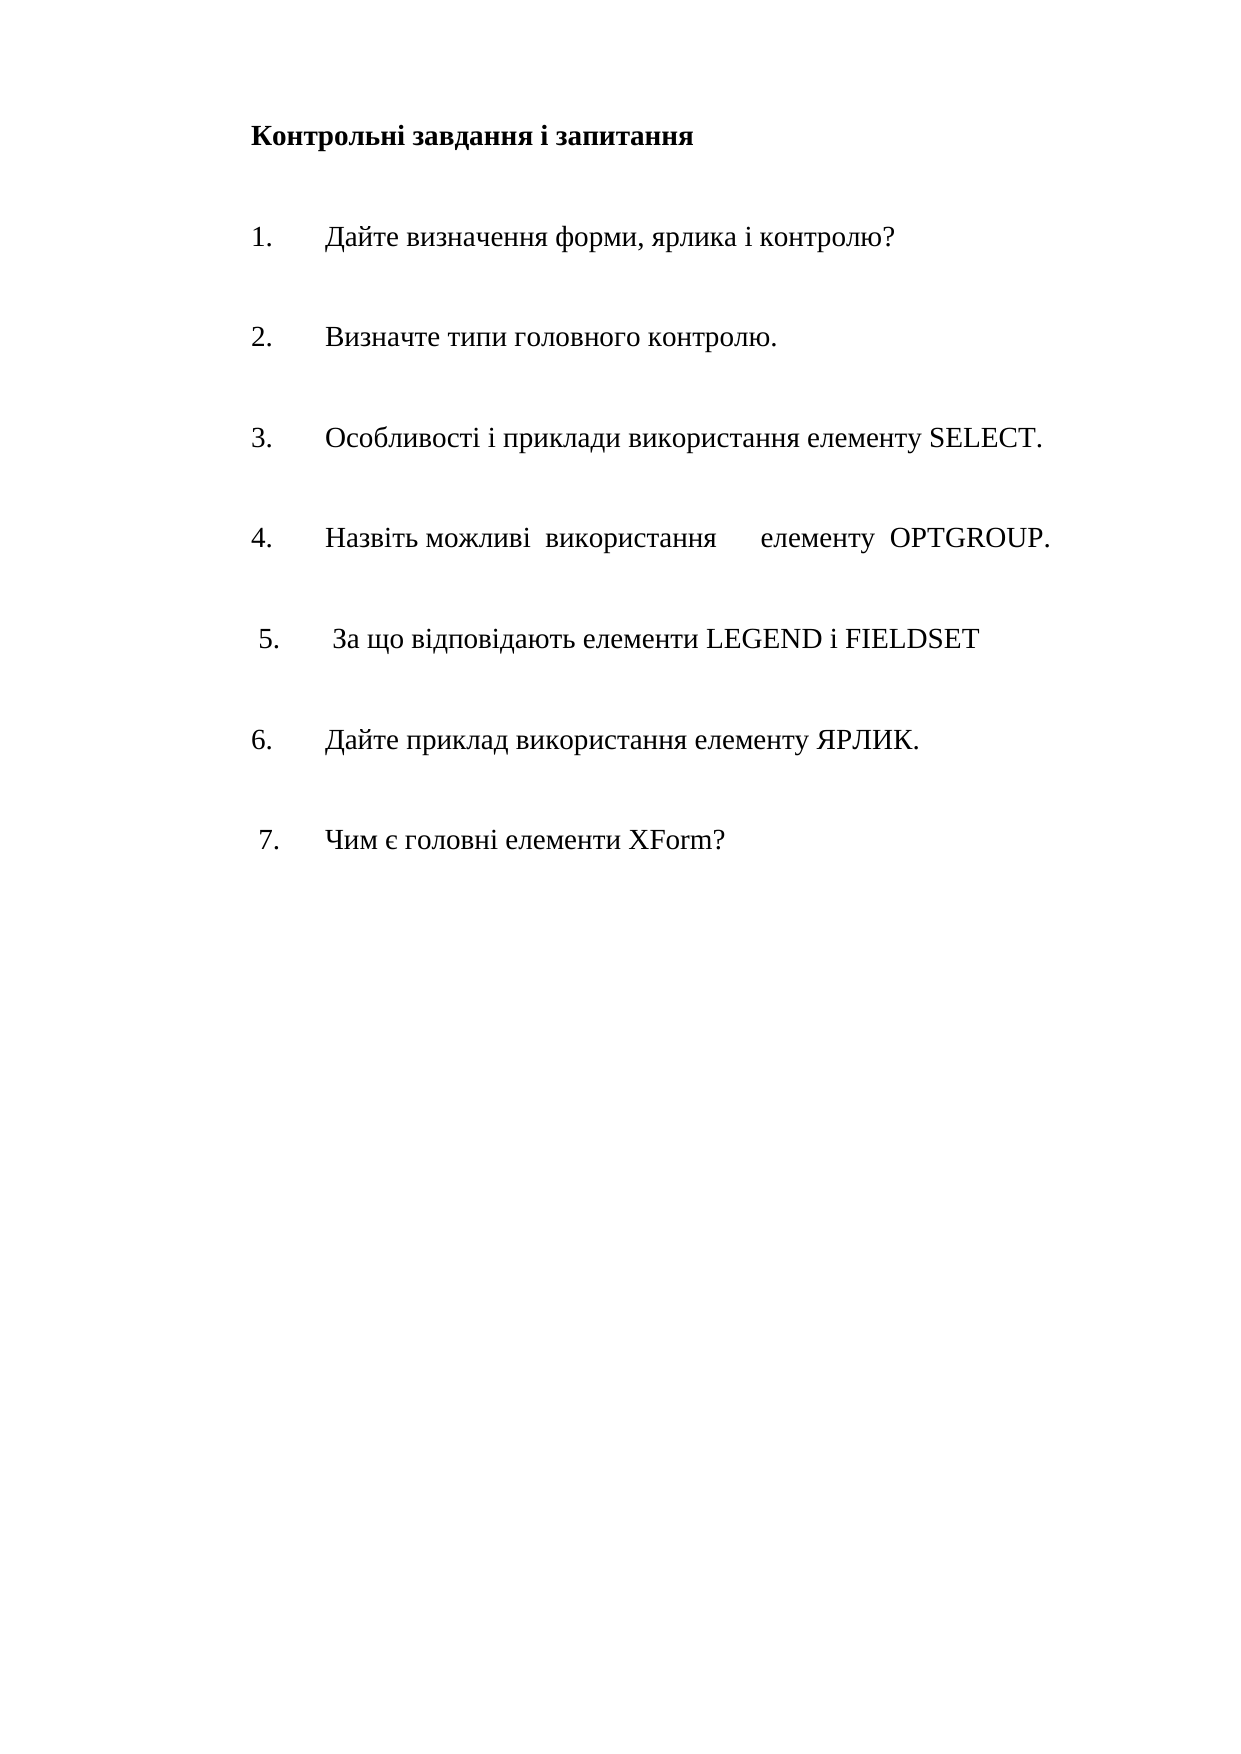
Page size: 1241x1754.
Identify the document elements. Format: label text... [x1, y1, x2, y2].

text 2. Визначте типи головного контролю. [177, 319, 1152, 353]
text 6. Дайте приклад використання елементу ЯРЛИК. [177, 722, 1152, 755]
text 1. Дайте визначення форми, ярлика і контролю? [177, 219, 1152, 252]
text Контрольні завдання і запитання [177, 118, 1152, 152]
text 4. Назвіть можливі використання елементу OPTGROUP. [177, 521, 1152, 554]
text 7. Чим є головні елементи XForm? [177, 822, 1152, 856]
text 3. Особливості і приклади використання елементу SELECT. [177, 420, 1152, 453]
text 5. За що відповідають елементи LEGEND і FIELDSET [177, 621, 1152, 655]
